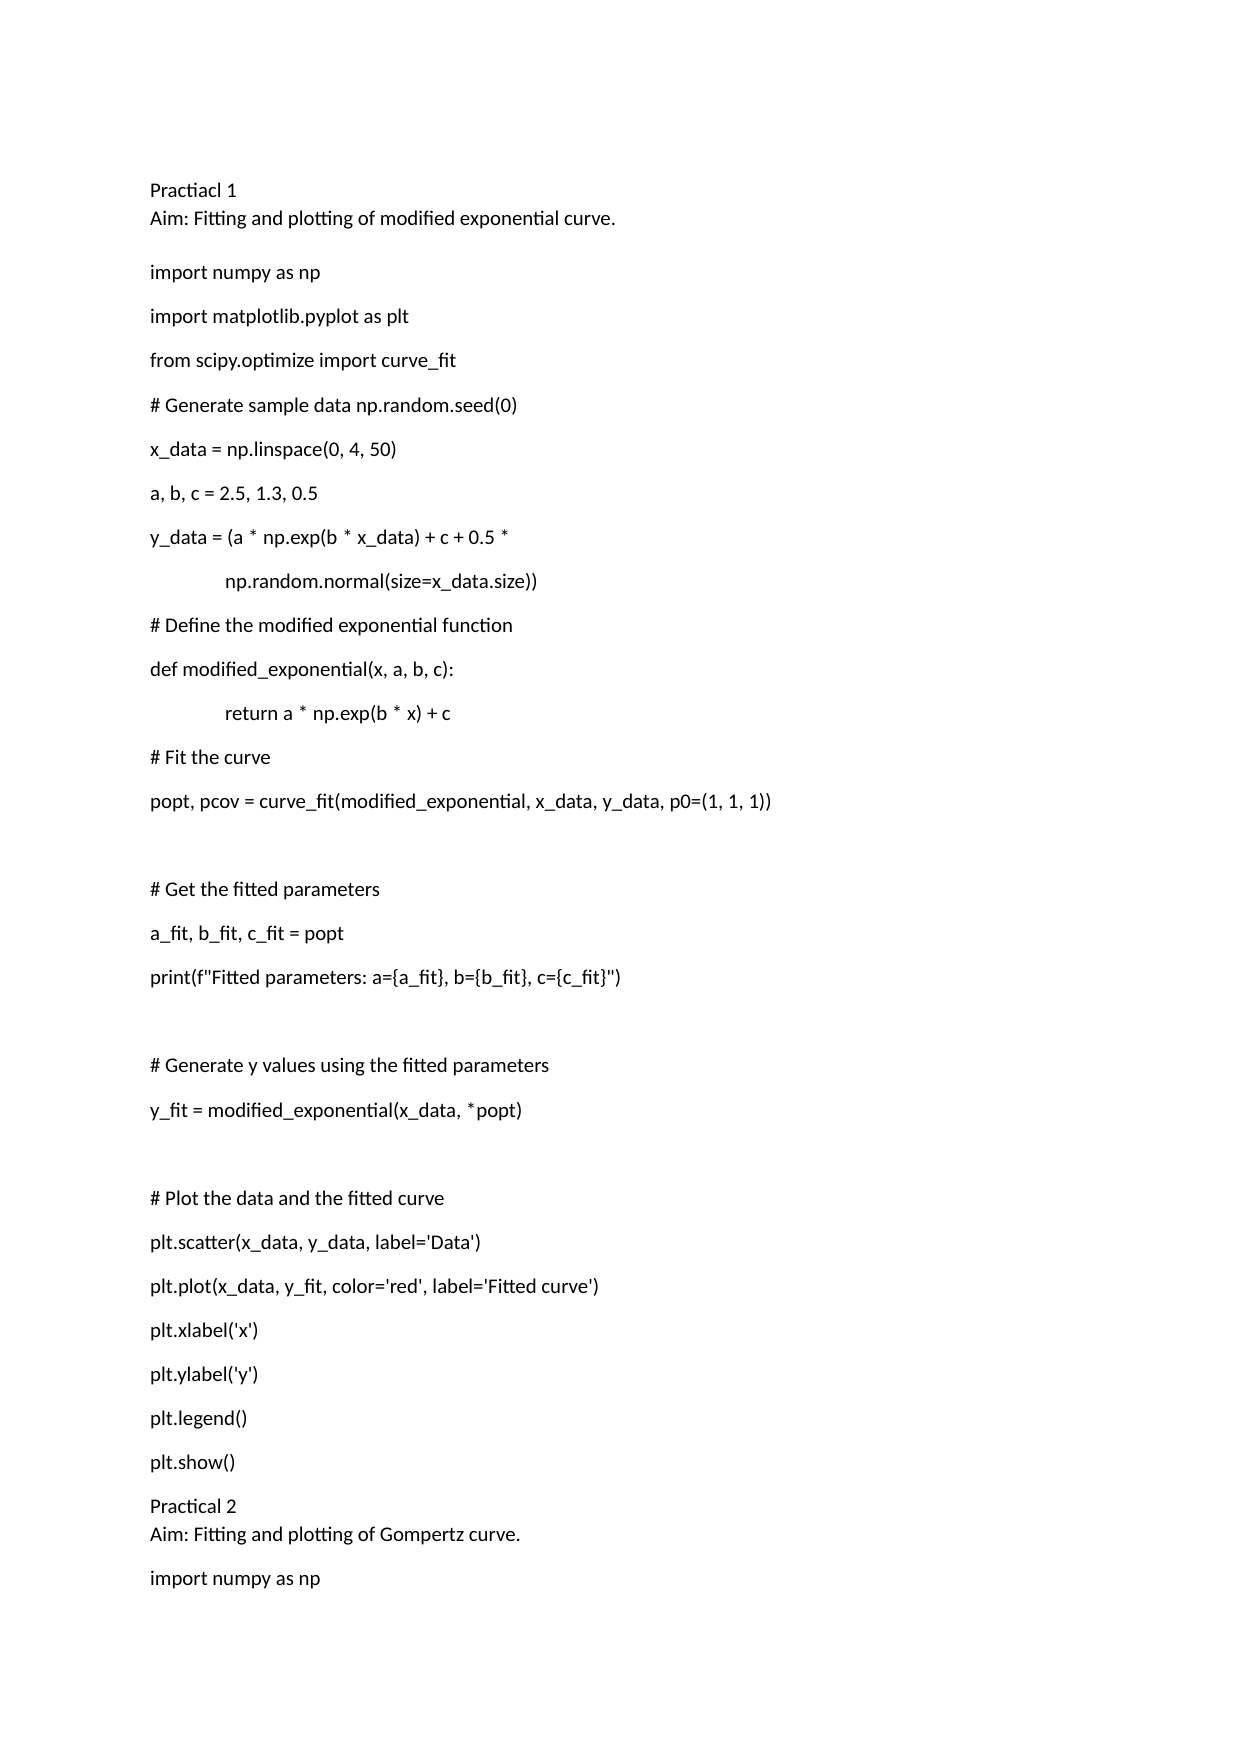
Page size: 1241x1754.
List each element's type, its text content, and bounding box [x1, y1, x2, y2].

text y_fit = modified_exponential(x_data, *popt) [150, 1097, 1090, 1122]
text plt.plot(x_data, y_fit, color='red', label='Fitted curve') [150, 1273, 1090, 1298]
text plt.xlabel('x') [150, 1317, 1090, 1342]
text a, b, c = 2.5, 1.3, 0.5 [150, 480, 1090, 505]
text plt.show() [150, 1449, 1090, 1475]
text x_data = np.linspace(0, 4, 50) [150, 436, 1090, 461]
text Practiacl 1 Aim: Fitting and plotting of modified exponential curve. import numpy as np [150, 150, 1090, 285]
text # Plot the data and the fitted curve [150, 1185, 1090, 1210]
text # Generate y values using the fitted parameters [150, 1053, 1090, 1078]
text np.random.normal(size=x_data.size)) [150, 568, 1090, 593]
text print(f"Fitted parameters: a={a_fit}, b={b_fit}, c={c_fit}") [150, 964, 1090, 990]
text Practical 2 Aim: Fitting and plotting of Gompertz curve. [150, 1493, 1090, 1546]
text # Define the modified exponential function [150, 612, 1090, 637]
text popt, pcov = curve_fit(modified_exponential, x_data, y_data, p0=(1, 1, 1)) [150, 788, 1090, 814]
text plt.ylabel('y') [150, 1361, 1090, 1387]
text # Get the fitted parameters [150, 876, 1090, 902]
text from scipy.optimize import curve_fit [150, 348, 1090, 373]
text # Generate sample data np.random.seed(0) [150, 392, 1090, 417]
text a_fit, b_fit, c_fit = popt [150, 921, 1090, 946]
text plt.scatter(x_data, y_data, label='Data') [150, 1229, 1090, 1254]
text return a * np.exp(b * x) + c [150, 700, 1090, 726]
text y_data = (a * np.exp(b * x_data) + c + 0.5 * [150, 524, 1090, 549]
text import numpy as np [150, 1565, 1090, 1590]
text # Fit the curve [150, 744, 1090, 770]
text plt.legend() [150, 1405, 1090, 1431]
text def modified_exponential(x, a, b, c): [150, 656, 1090, 682]
text import matplotlib.pyplot as plt [150, 304, 1090, 329]
